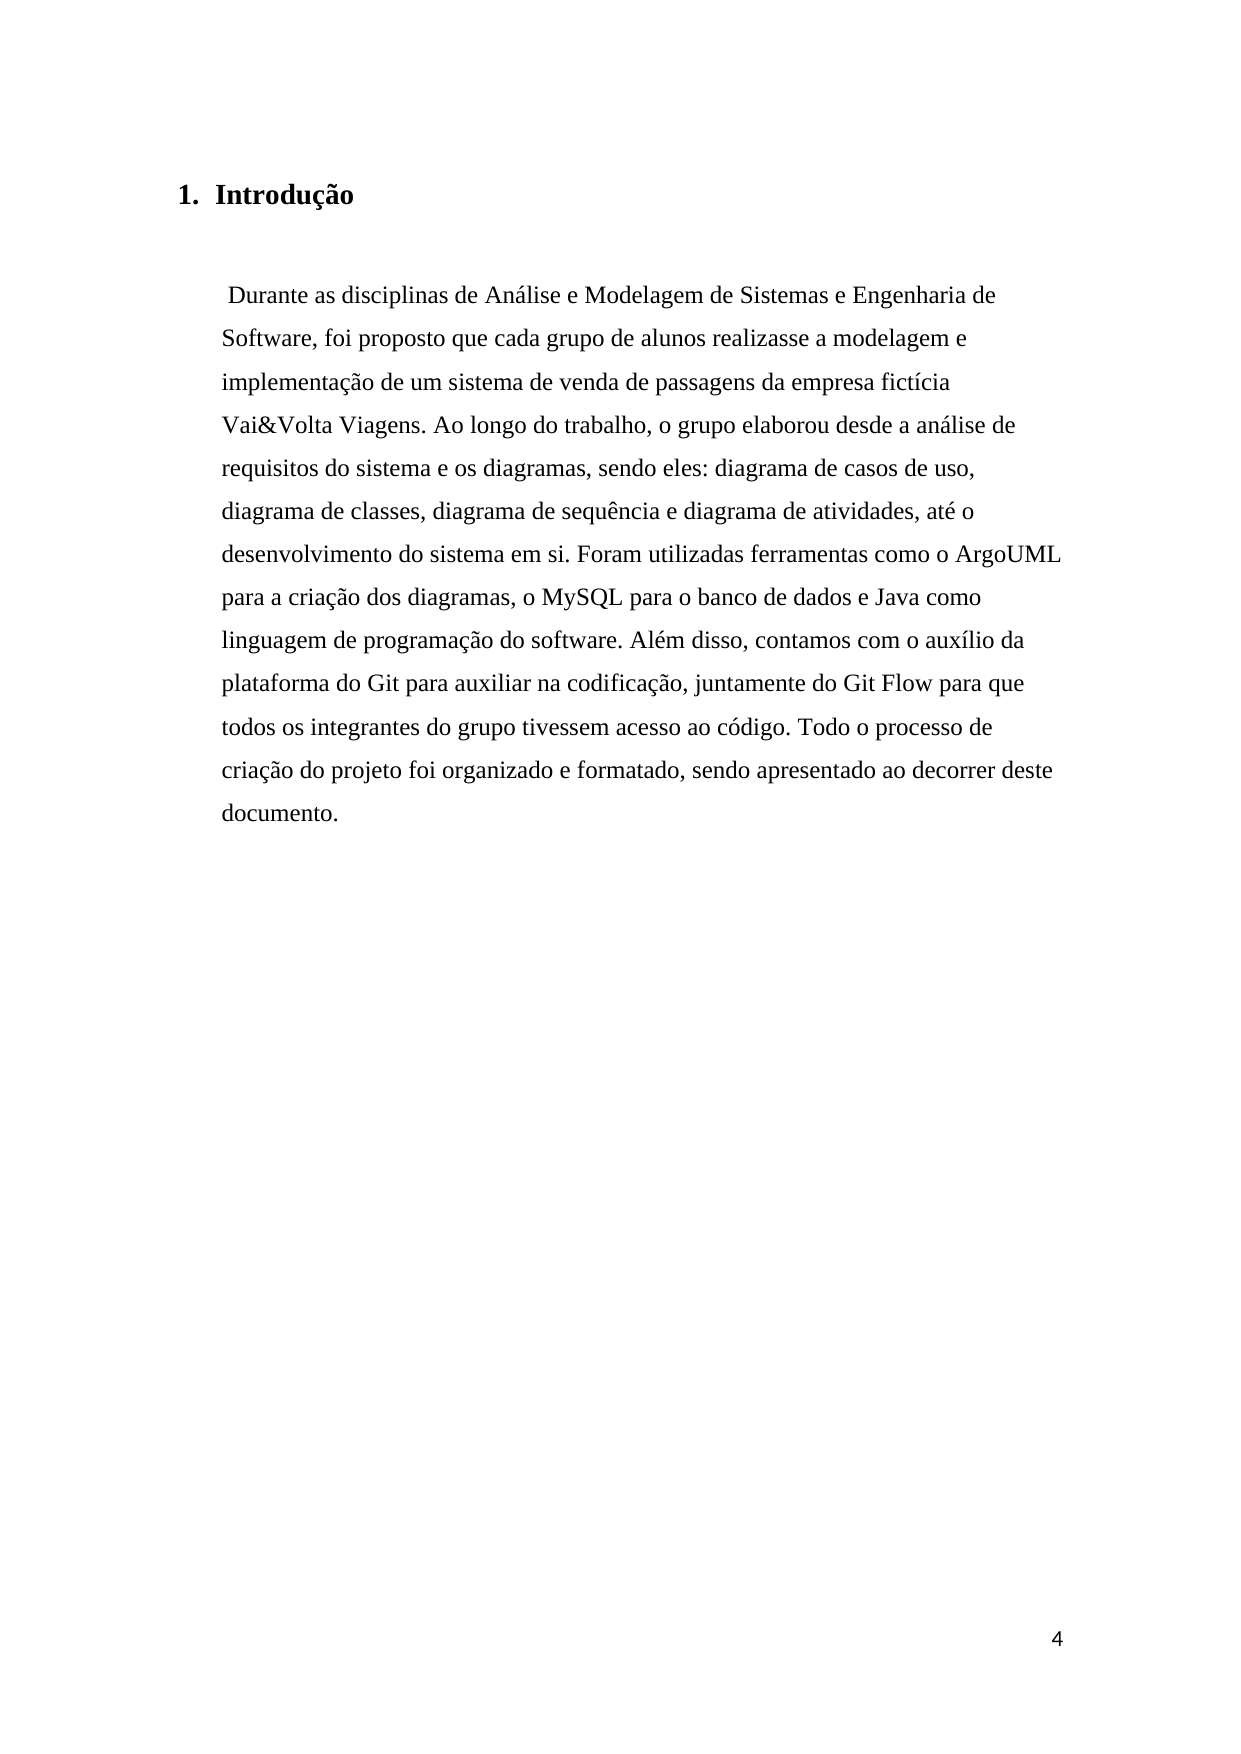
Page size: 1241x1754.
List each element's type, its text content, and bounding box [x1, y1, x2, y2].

text Durante as disciplinas de Análise e Modelagem de Sistemas e Engenharia de Software, foi proposto que cada grupo de alunos realizasse a modelagem e implementação de um sistema de venda de passagens da empresa fictícia Vai&Volta Viagens. Ao longo do trabalho, o grupo elaborou desde a análise de requisitos do sistema e os diagramas, sendo eles: diagrama de casos de uso, diagrama de classes, diagrama de sequência e diagrama de atividades, até o desenvolvimento do sistema em si. Foram utilizadas ferramentas como o ArgoUML para a criação dos diagramas, o MySQL para o banco de dados e Java como linguagem de programação do software. Além disso, contamos com o auxílio da plataforma do Git para auxiliar na codificação, juntamente do Git Flow para que todos os integrantes do grupo tivessem acesso ao código. Todo o processo de criação do projeto foi organizado e formatado, sendo apresentado ao decorrer deste documento. [221, 280, 1063, 827]
list Introdução [177, 177, 1063, 211]
